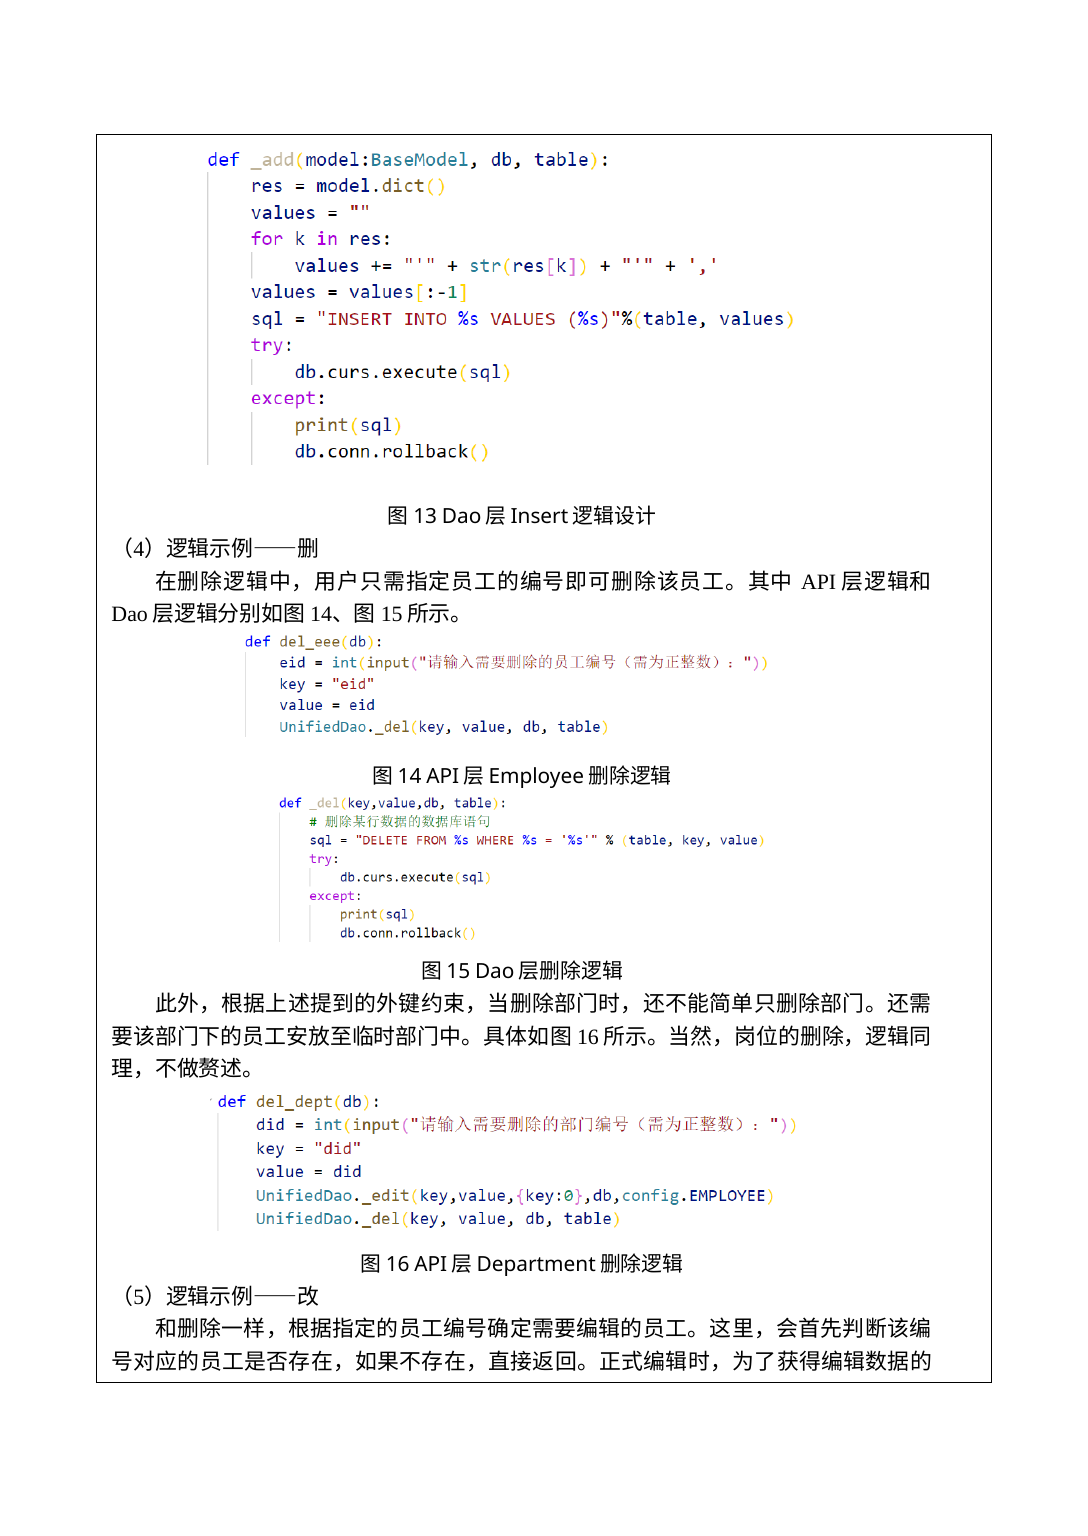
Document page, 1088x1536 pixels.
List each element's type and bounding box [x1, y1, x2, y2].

picture [272, 790, 771, 945]
picture [210, 1083, 833, 1239]
table_cell [97, 135, 991, 1382]
picture [202, 140, 841, 471]
picture [234, 628, 809, 751]
